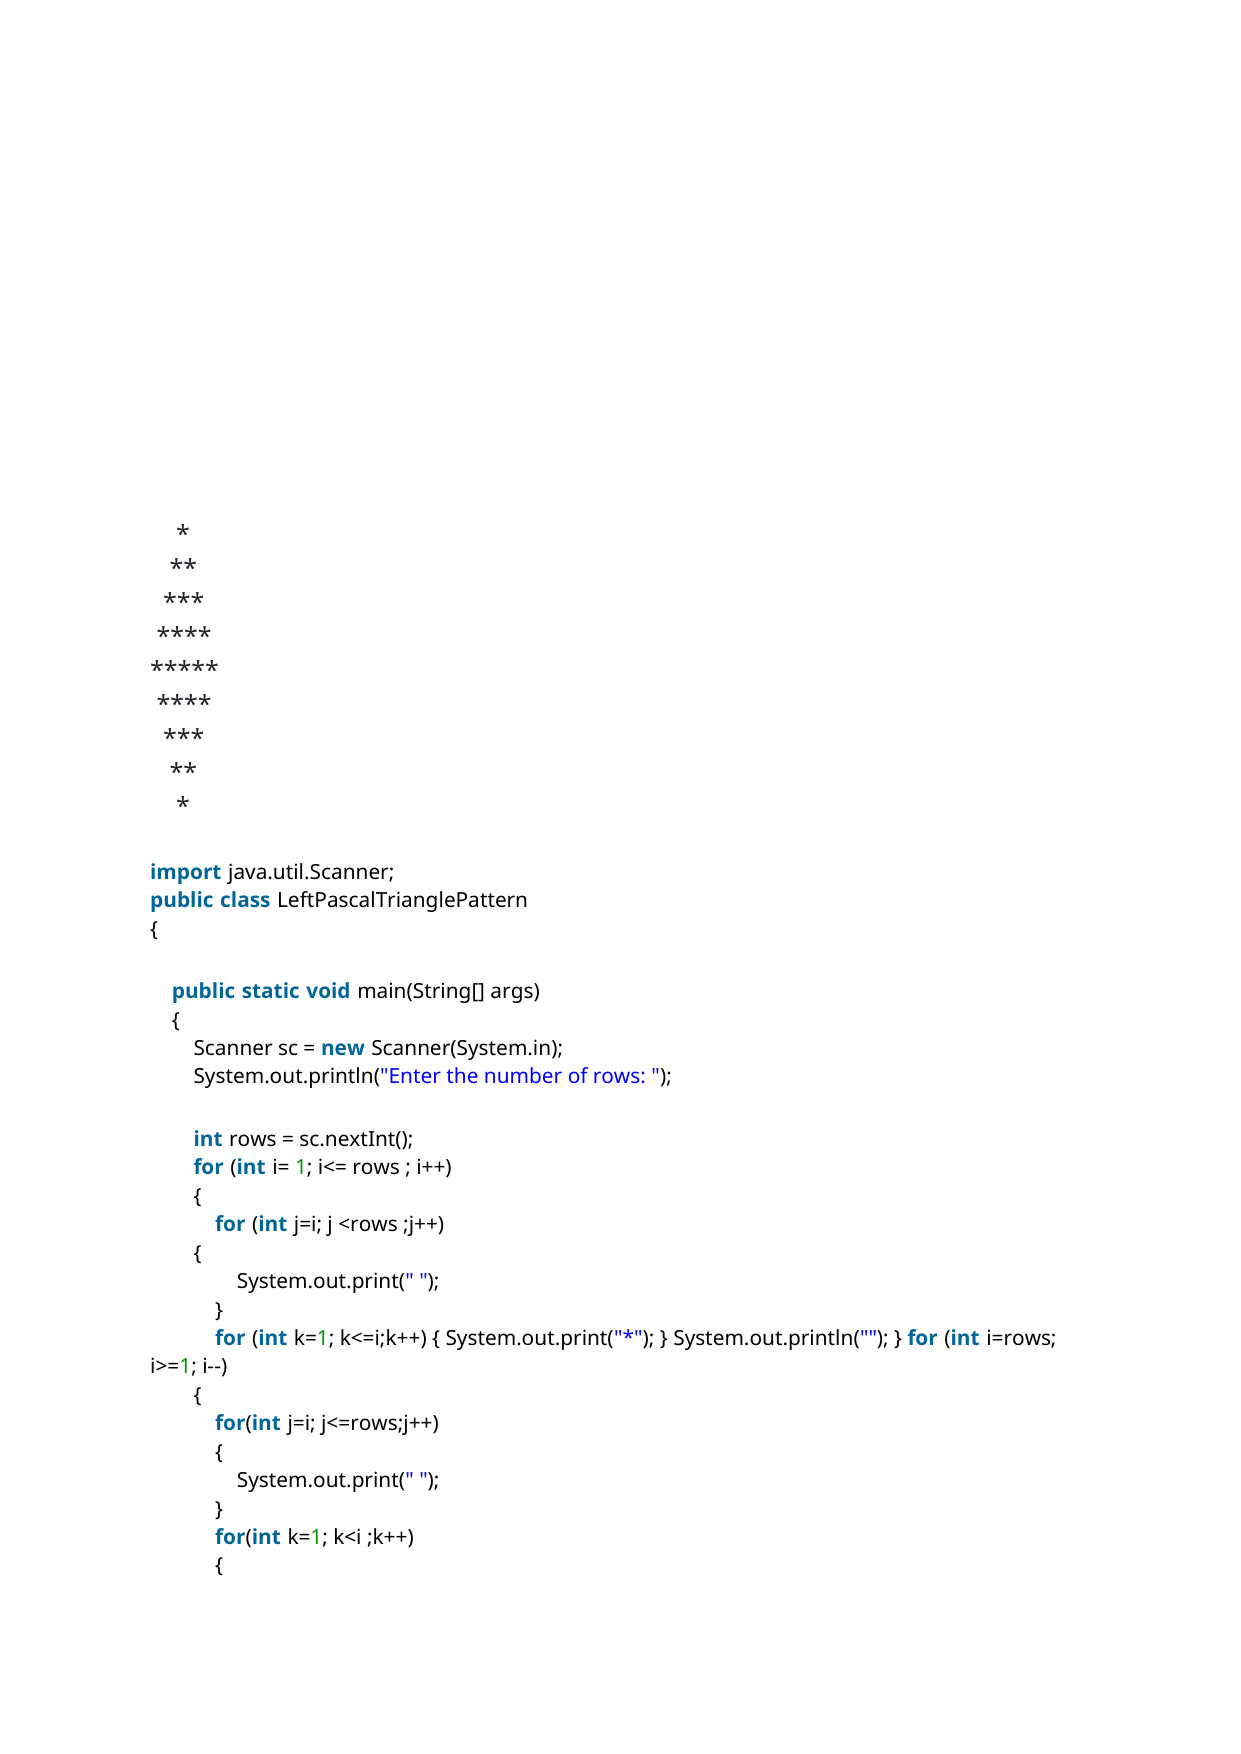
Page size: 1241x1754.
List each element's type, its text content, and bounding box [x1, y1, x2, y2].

text public static void main(String[] args) [150, 976, 1090, 1005]
text ** [150, 550, 1090, 584]
text { [150, 1238, 1090, 1266]
text { [150, 1005, 1090, 1033]
text { [150, 1551, 1090, 1579]
text ** [150, 755, 1090, 789]
text for(int j=i; j<=rows;j++) [150, 1408, 1090, 1437]
text System.out.print(" "); [150, 1465, 1090, 1494]
text public class LeftPascalTrianglePattern [150, 885, 1090, 914]
text { [150, 1437, 1090, 1465]
text for (int k=1; k<=i;k++) { System.out.print("*"); } System.out.println(""); } for (int i=rows; i>=1; i--) [150, 1323, 1090, 1380]
text } [150, 1494, 1090, 1522]
text for(int k=1; k<i ;k++) [150, 1522, 1090, 1551]
text int rows = sc.nextInt(); [150, 1124, 1090, 1152]
text * [150, 516, 1090, 550]
text **** [150, 687, 1090, 721]
text import java.util.Scanner; [150, 857, 1090, 885]
text System.out.println("Enter the number of rows: "); [150, 1062, 1090, 1090]
text { [150, 914, 1090, 942]
text System.out.print(" "); [150, 1266, 1090, 1295]
text *** [150, 584, 1090, 618]
text { [150, 1181, 1090, 1209]
text Scanner sc = new Scanner(System.in); [150, 1033, 1090, 1062]
text } [150, 1295, 1090, 1323]
text { [150, 1380, 1090, 1408]
text **** [150, 618, 1090, 652]
text ***** [150, 652, 1090, 687]
text for (int i= 1; i<= rows ; i++) [150, 1152, 1090, 1181]
text for (int j=i; j <rows ;j++) [150, 1209, 1090, 1238]
text * [150, 789, 1090, 823]
text *** [150, 721, 1090, 755]
